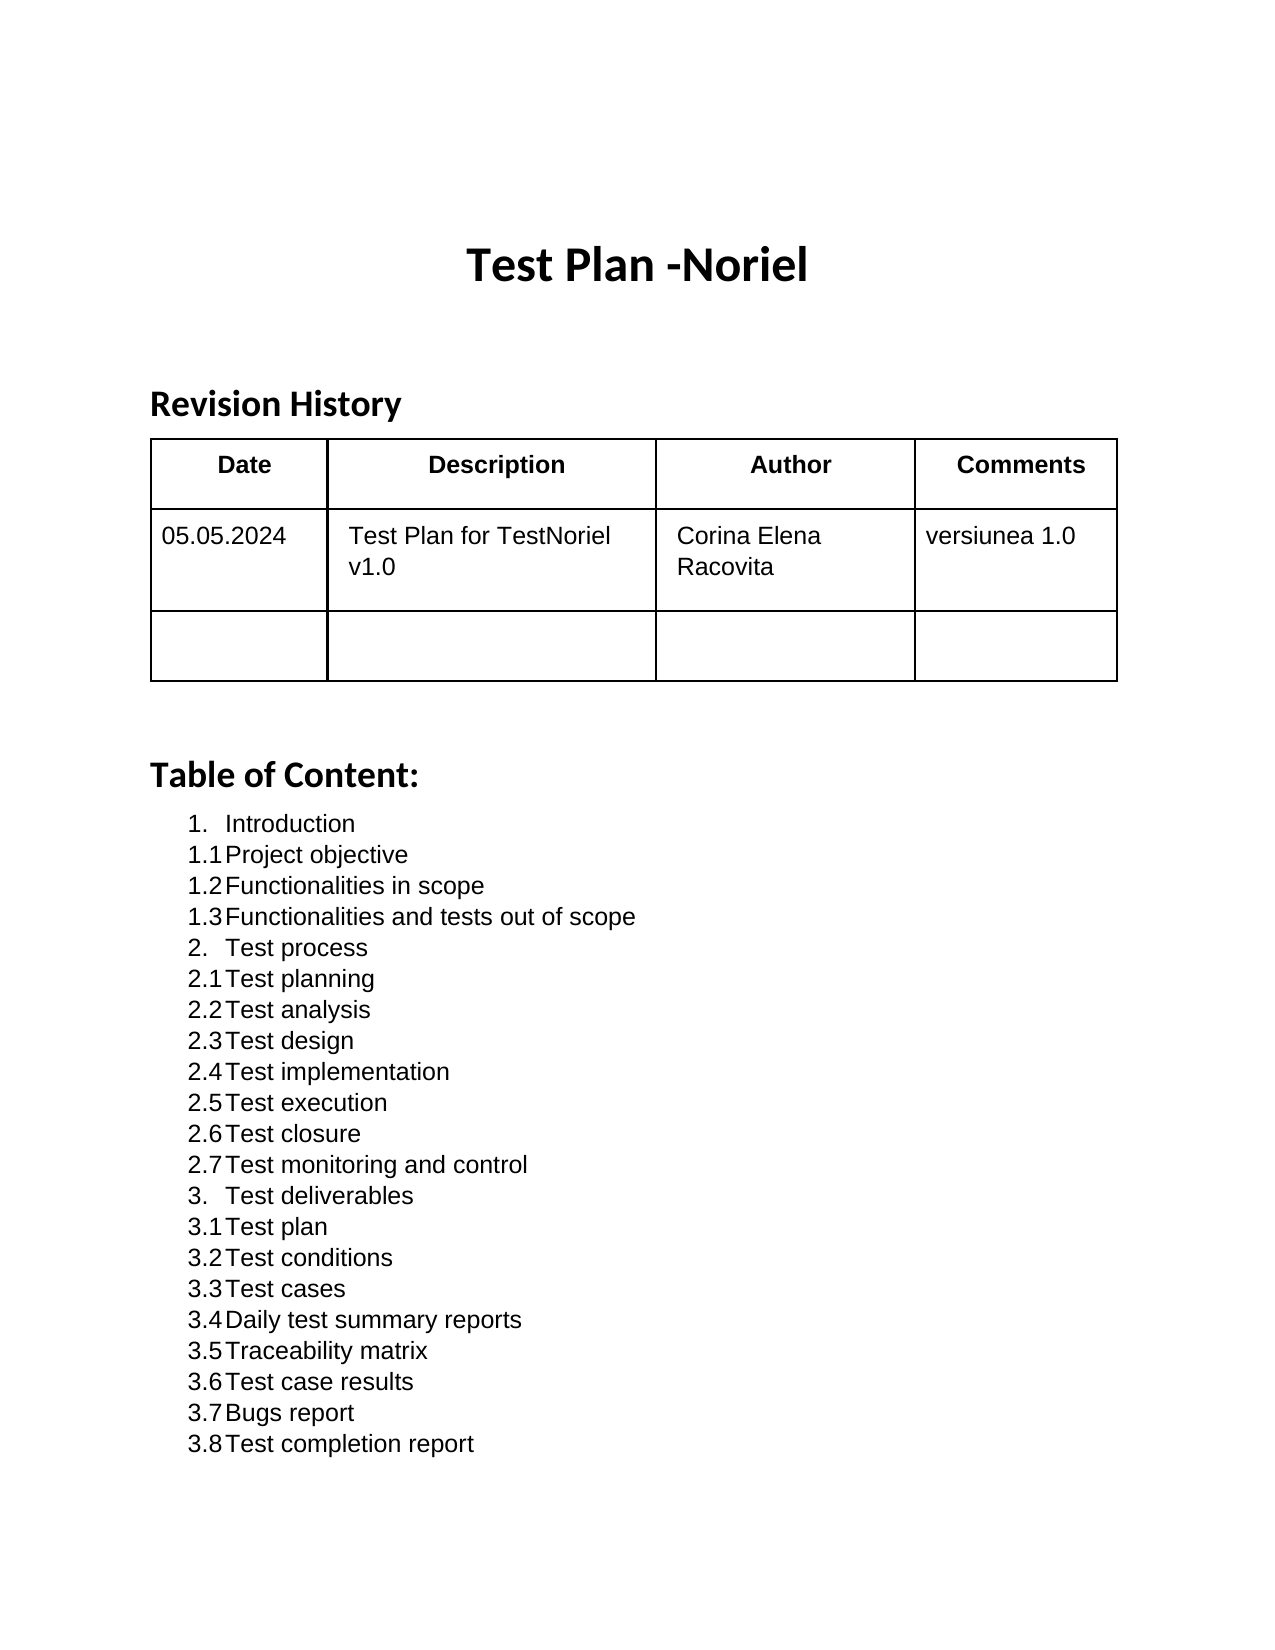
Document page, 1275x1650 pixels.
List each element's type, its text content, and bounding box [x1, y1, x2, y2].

list Test implementation [187, 1057, 1125, 1086]
subtitle Table of Content: [150, 751, 1125, 797]
list Test design [187, 1026, 1125, 1055]
list Test case results [187, 1367, 1125, 1396]
table_cell 05.05.2024 [152, 510, 326, 609]
list Test plan [187, 1212, 1125, 1241]
table_cell [916, 612, 1116, 680]
table_cell [329, 612, 655, 680]
list Test deliverables [187, 1181, 1125, 1210]
list Test planning [187, 964, 1125, 993]
table_header Comments [916, 440, 1116, 508]
list Test analysis [187, 995, 1125, 1024]
list Test execution [187, 1088, 1125, 1117]
subtitle Revision History [150, 380, 1125, 426]
list Test completion report [187, 1429, 1125, 1458]
table_cell Test Plan for TestNoriel v1.0 [329, 510, 655, 609]
table_cell versiunea 1.0 [916, 510, 1116, 609]
list Daily test summary reports [187, 1305, 1125, 1334]
list Traceability matrix [187, 1336, 1125, 1365]
table_cell [657, 612, 914, 680]
list Project objective [187, 840, 1125, 868]
table_cell [152, 612, 326, 680]
table_cell Corina Elena Racovita [657, 510, 914, 609]
table_header Date [152, 440, 326, 508]
list Test closure [187, 1119, 1125, 1148]
table_header Description [329, 440, 655, 508]
list Test monitoring and control [187, 1150, 1125, 1179]
list Test conditions [187, 1243, 1125, 1272]
list Bugs report [187, 1398, 1125, 1427]
list Test process [187, 933, 1125, 962]
list Functionalities and tests out of scope [187, 902, 1125, 931]
list Test cases [187, 1274, 1125, 1303]
list Introduction [187, 809, 1125, 837]
list Functionalities in scope [187, 871, 1125, 899]
subtitle Test Plan -Noriel [150, 233, 1125, 294]
table_header Author [657, 440, 914, 508]
